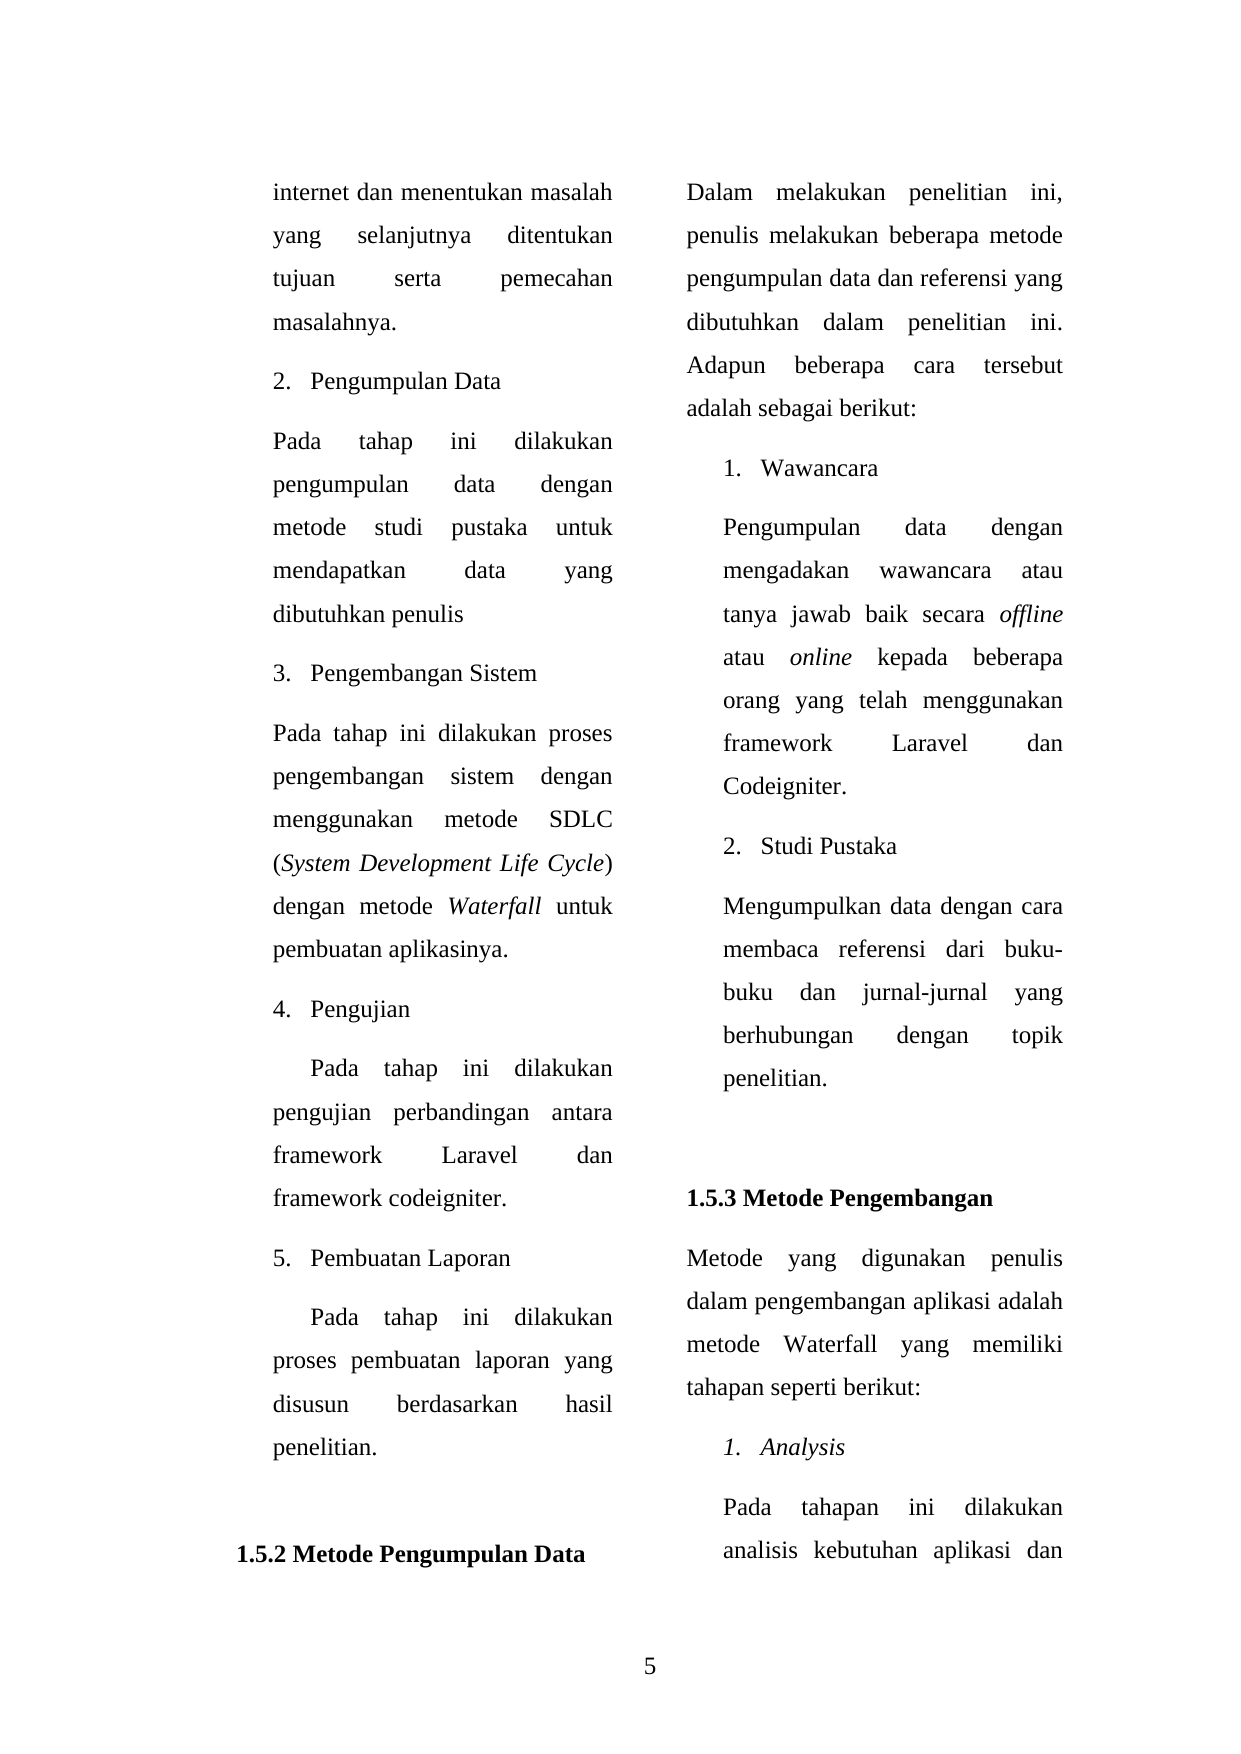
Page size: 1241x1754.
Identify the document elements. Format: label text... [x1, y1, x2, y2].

text 1.5.3 Metode Pengembangan [686, 1183, 1063, 1212]
text 1.5.2 Metode Pengumpulan Data [236, 1539, 613, 1568]
text Pada tahap ini dilakukan pengumpulan data dengan metode studi pustaka untuk mendapatkan data yang dibutuhkan penulis [273, 426, 613, 627]
list Wawancara [723, 453, 1063, 481]
list Analysis [723, 1432, 1063, 1461]
text Dalam melakukan penelitian ini, penulis melakukan beberapa metode pengumpulan data dan referensi yang dibutuhkan dalam penelitian ini. Adapun beberapa cara tersebut adalah sebagai berikut: [686, 177, 1063, 422]
list Pengembangan Sistem [273, 658, 613, 687]
text Pada tahap ini dilakukan proses pengembangan sistem dengan menggunakan metode SDLC (System Development Life Cycle) dengan metode Waterfall untuk pembuatan aplikasinya. [273, 718, 613, 963]
list Pembuatan Laporan [273, 1243, 613, 1271]
list Pengumpulan Data [273, 366, 613, 395]
text Metode yang digunakan penulis dalam pengembangan aplikasi adalah metode Waterfall yang memiliki tahapan seperti berikut: [686, 1243, 1063, 1401]
text Pada tahap ini dilakukan pengujian perbandingan antara framework Laravel dan framework codeigniter. [273, 1053, 613, 1212]
text Pengumpulan data dengan mengadakan wawancara atau tanya jawab baik secara offline atau online kepada beberapa orang yang telah menggunakan framework Laravel dan Codeigniter. [723, 512, 1063, 800]
text Mengumpulkan data dengan cara membaca referensi dari buku-buku dan jurnal-jurnal yang berhubungan dengan topik penelitian. [723, 891, 1063, 1092]
list Studi Pustaka [723, 831, 1063, 860]
list Pengujian [273, 994, 613, 1022]
text Pada tahap ini dilakukan proses pembuatan laporan yang disusun berdasarkan hasil penelitian. [273, 1302, 613, 1461]
